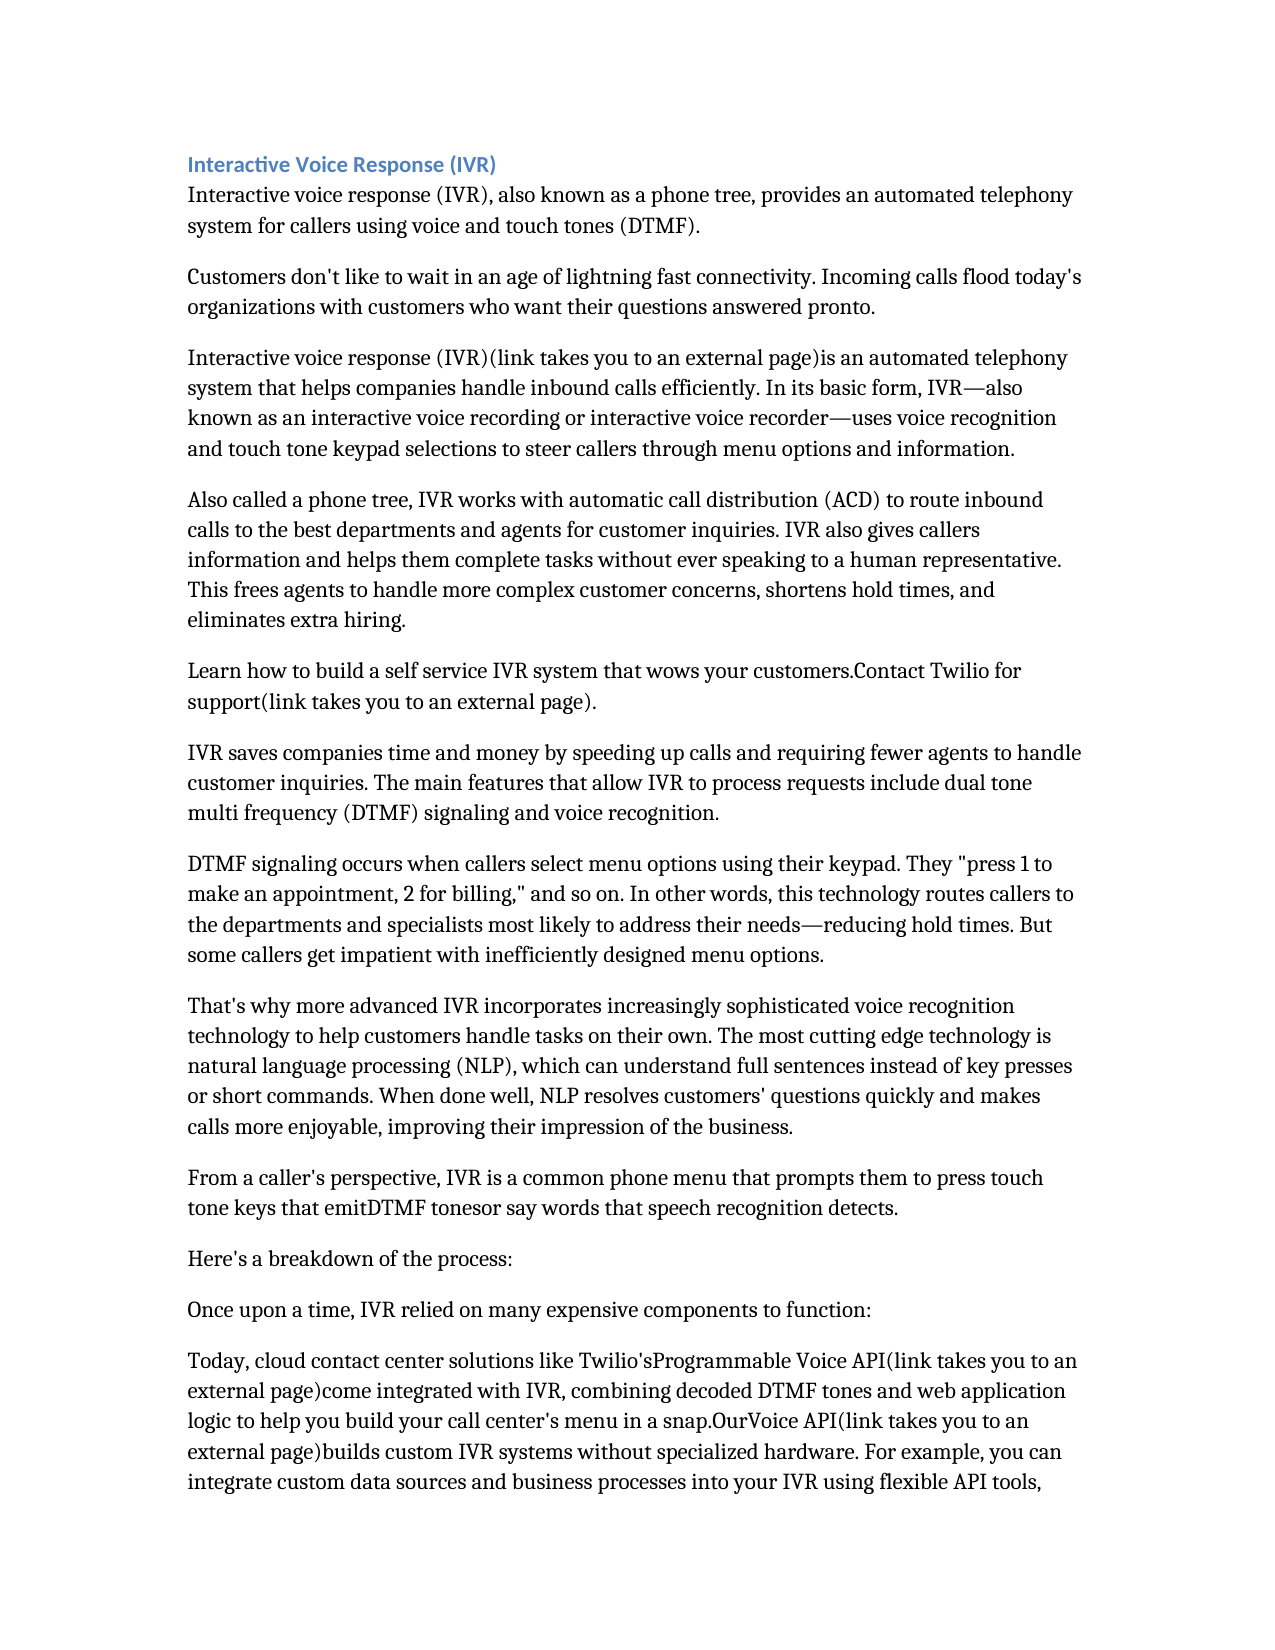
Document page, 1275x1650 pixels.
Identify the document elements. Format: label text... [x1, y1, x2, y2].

text Also called a phone tree, IVR works with automatic call distribution (ACD) to route inbound calls to the best departments and agents for customer inquiries. IVR also gives callers information and helps them complete tasks without ever speaking to a human representative. This frees agents to handle more complex customer concerns, shortens hold times, and eliminates extra hiring. [187, 486, 1087, 633]
text Once upon a time, IVR relied on many expensive components to function: [187, 1297, 1087, 1323]
text DTMF signaling occurs when callers select menu options using their keypad. They "press 1 to make an appointment, 2 for billing," and so on. In other words, this technology routes callers to the departments and specialists most likely to address their needs—reducing hold times. But some callers get impatient with inefficiently designed menu options. [187, 851, 1087, 968]
text Here's a breakdown of the process: [187, 1246, 1087, 1272]
text Learn how to build a self service IVR system that wows your customers.Contact Twilio for support(link takes you to an external page). [187, 658, 1087, 715]
text Interactive voice response (IVR), also known as a phone tree, provides an automated telephony system for callers using voice and touch tones (DTMF). [187, 182, 1087, 239]
subtitle Interactive Voice Response (IVR) [187, 150, 1087, 178]
text Customers don't like to wait in an age of lightning fast connectivity. Incoming calls flood today's organizations with customers who want their questions answered pronto. [187, 263, 1087, 320]
text From a caller's perspective, IVR is a common phone menu that prompts them to press touch tone keys that emitDTMF tonesor say words that speech recognition detects. [187, 1164, 1087, 1221]
text IVR saves companies time and money by speeding up calls and requiring fewer agents to handle customer inquiries. The main features that allow IVR to process requests include dual tone multi frequency (DTMF) signaling and voice recognition. [187, 739, 1087, 826]
text That's why more advanced IVR incorporates increasingly sophisticated voice recognition technology to help customers handle tasks on their own. The most cutting edge technology is natural language processing (NLP), which can understand full sentences instead of key presses or short commands. When done well, NLP resolves customers' questions quickly and makes calls more enjoyable, improving their impression of the business. [187, 993, 1087, 1140]
text Interactive voice response (IVR)(link takes you to an external page)is an automated telephony system that helps companies handle inbound calls efficiently. In its basic form, IVR—also known as an interactive voice recording or interactive voice recorder—uses voice recognition and touch tone keypad selections to steer callers through menu options and information. [187, 345, 1087, 462]
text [187, 1348, 1087, 1495]
